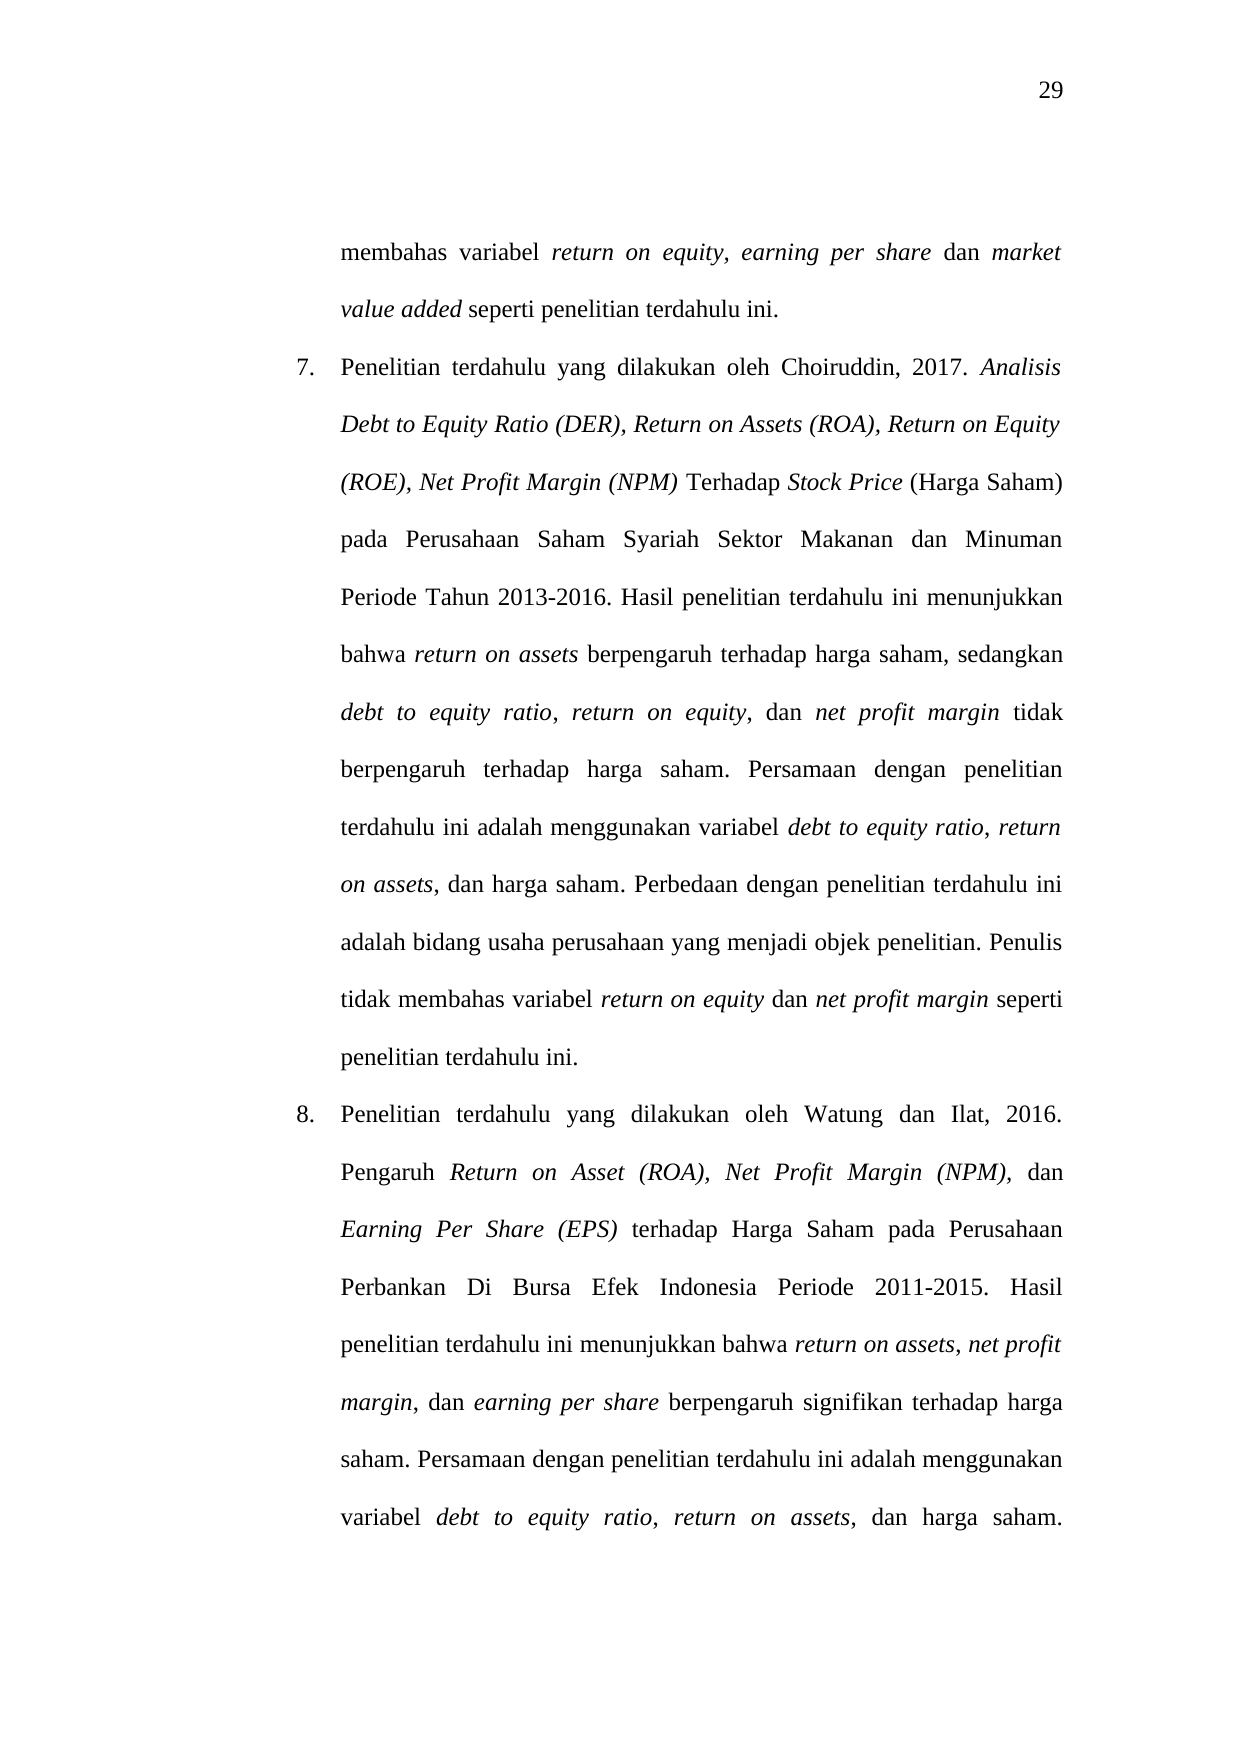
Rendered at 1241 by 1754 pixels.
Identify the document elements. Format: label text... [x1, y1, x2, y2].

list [296, 1099, 1063, 1531]
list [296, 237, 1063, 323]
list Penelitian terdahulu yang dilakukan oleh Choiruddin, 2017. Analisis Debt to Equity Ratio (DER), Return on Assets (ROA), Return on Equity (ROE), Net Profit Margin (NPM) Terhadap Stock Price (Harga Saham) pada Perusahaan Saham Syariah Sektor Makanan dan Minuman Periode Tahun 2013-2016. Hasil penelitian terdahulu ini menunjukkan bahwa return on assets berpengaruh terhadap harga saham, sedangkan debt to equity ratio, return on equity, dan net profit margin tidak berpengaruh terhadap harga saham. Persamaan dengan penelitian terdahulu ini adalah menggunakan variabel debt to equity ratio, return on assets, dan harga saham. Perbedaan dengan penelitian terdahulu ini adalah bidang usaha perusahaan yang menjadi objek penelitian. Penulis tidak membahas variabel return on equity dan net profit margin seperti penelitian terdahulu ini. [296, 352, 1063, 1071]
